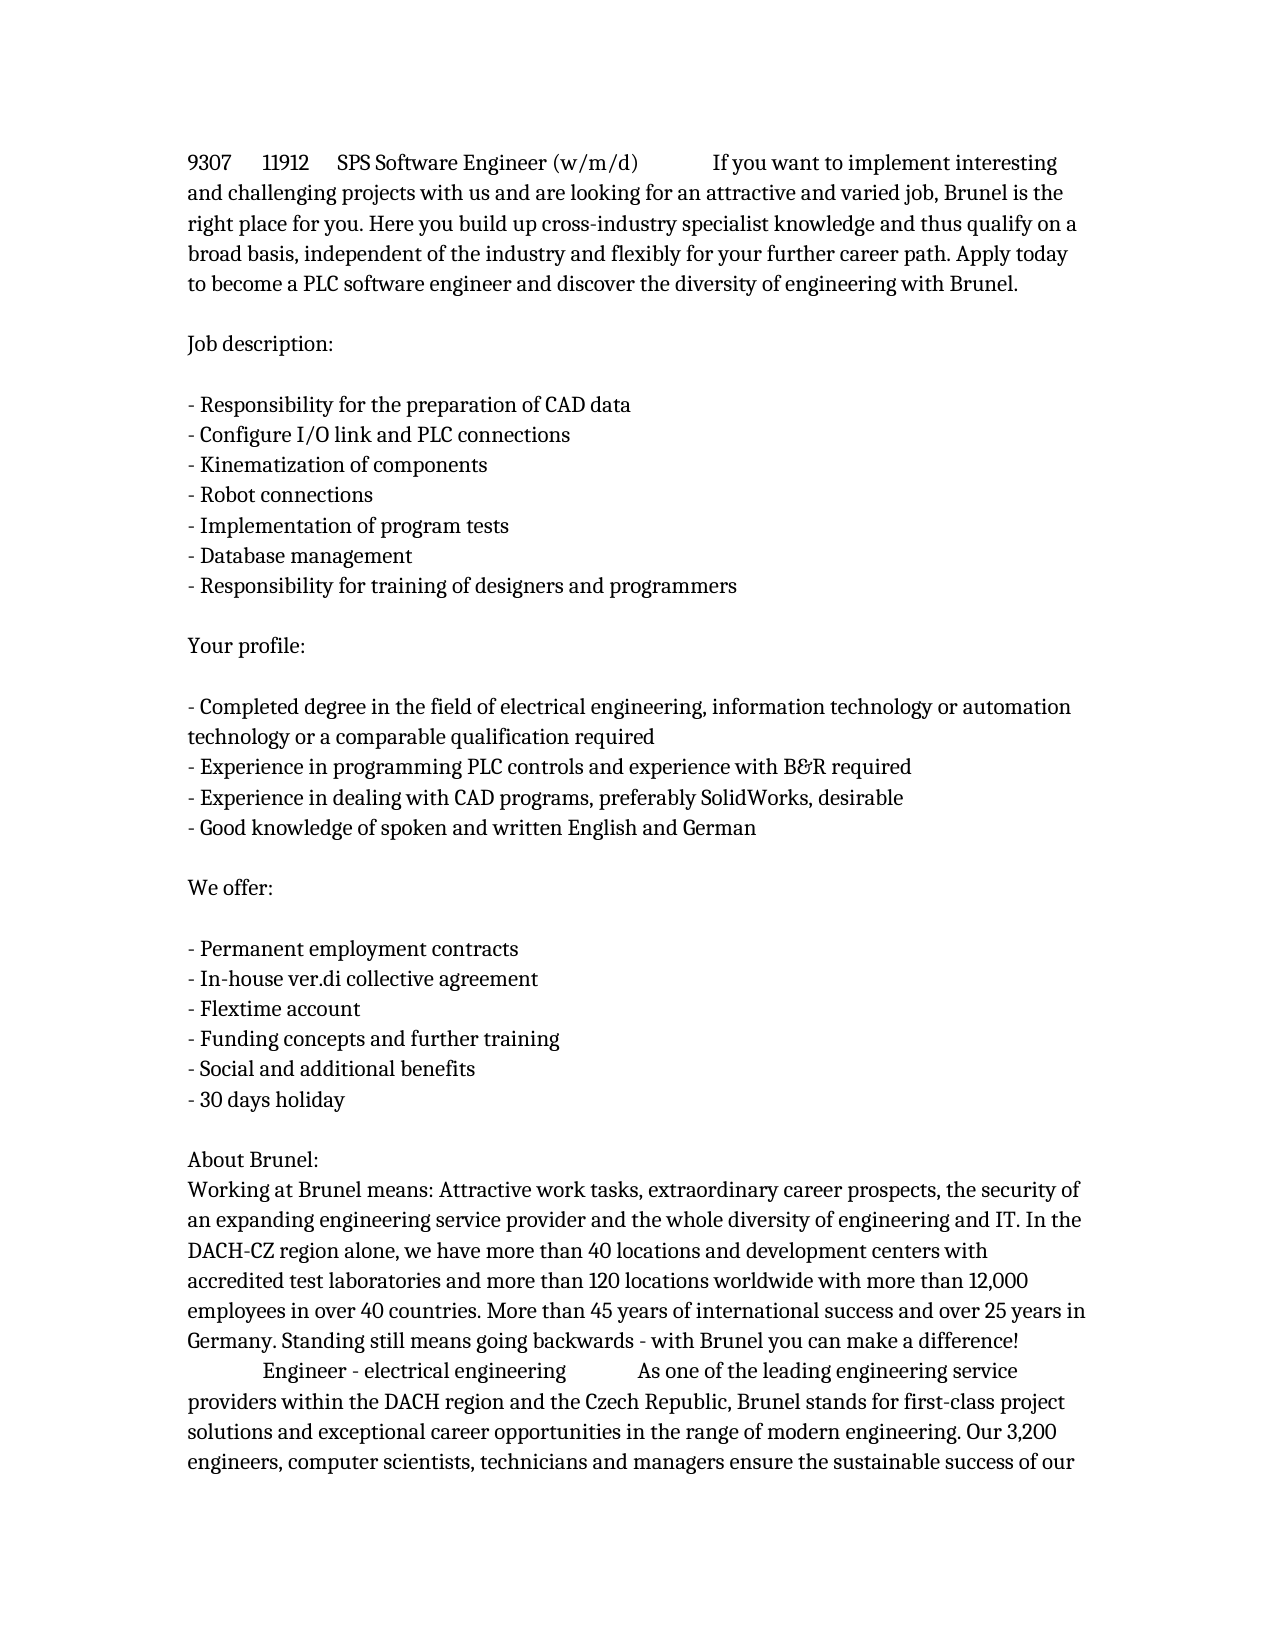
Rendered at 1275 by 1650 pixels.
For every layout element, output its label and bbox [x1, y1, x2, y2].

text [187, 150, 1087, 1475]
